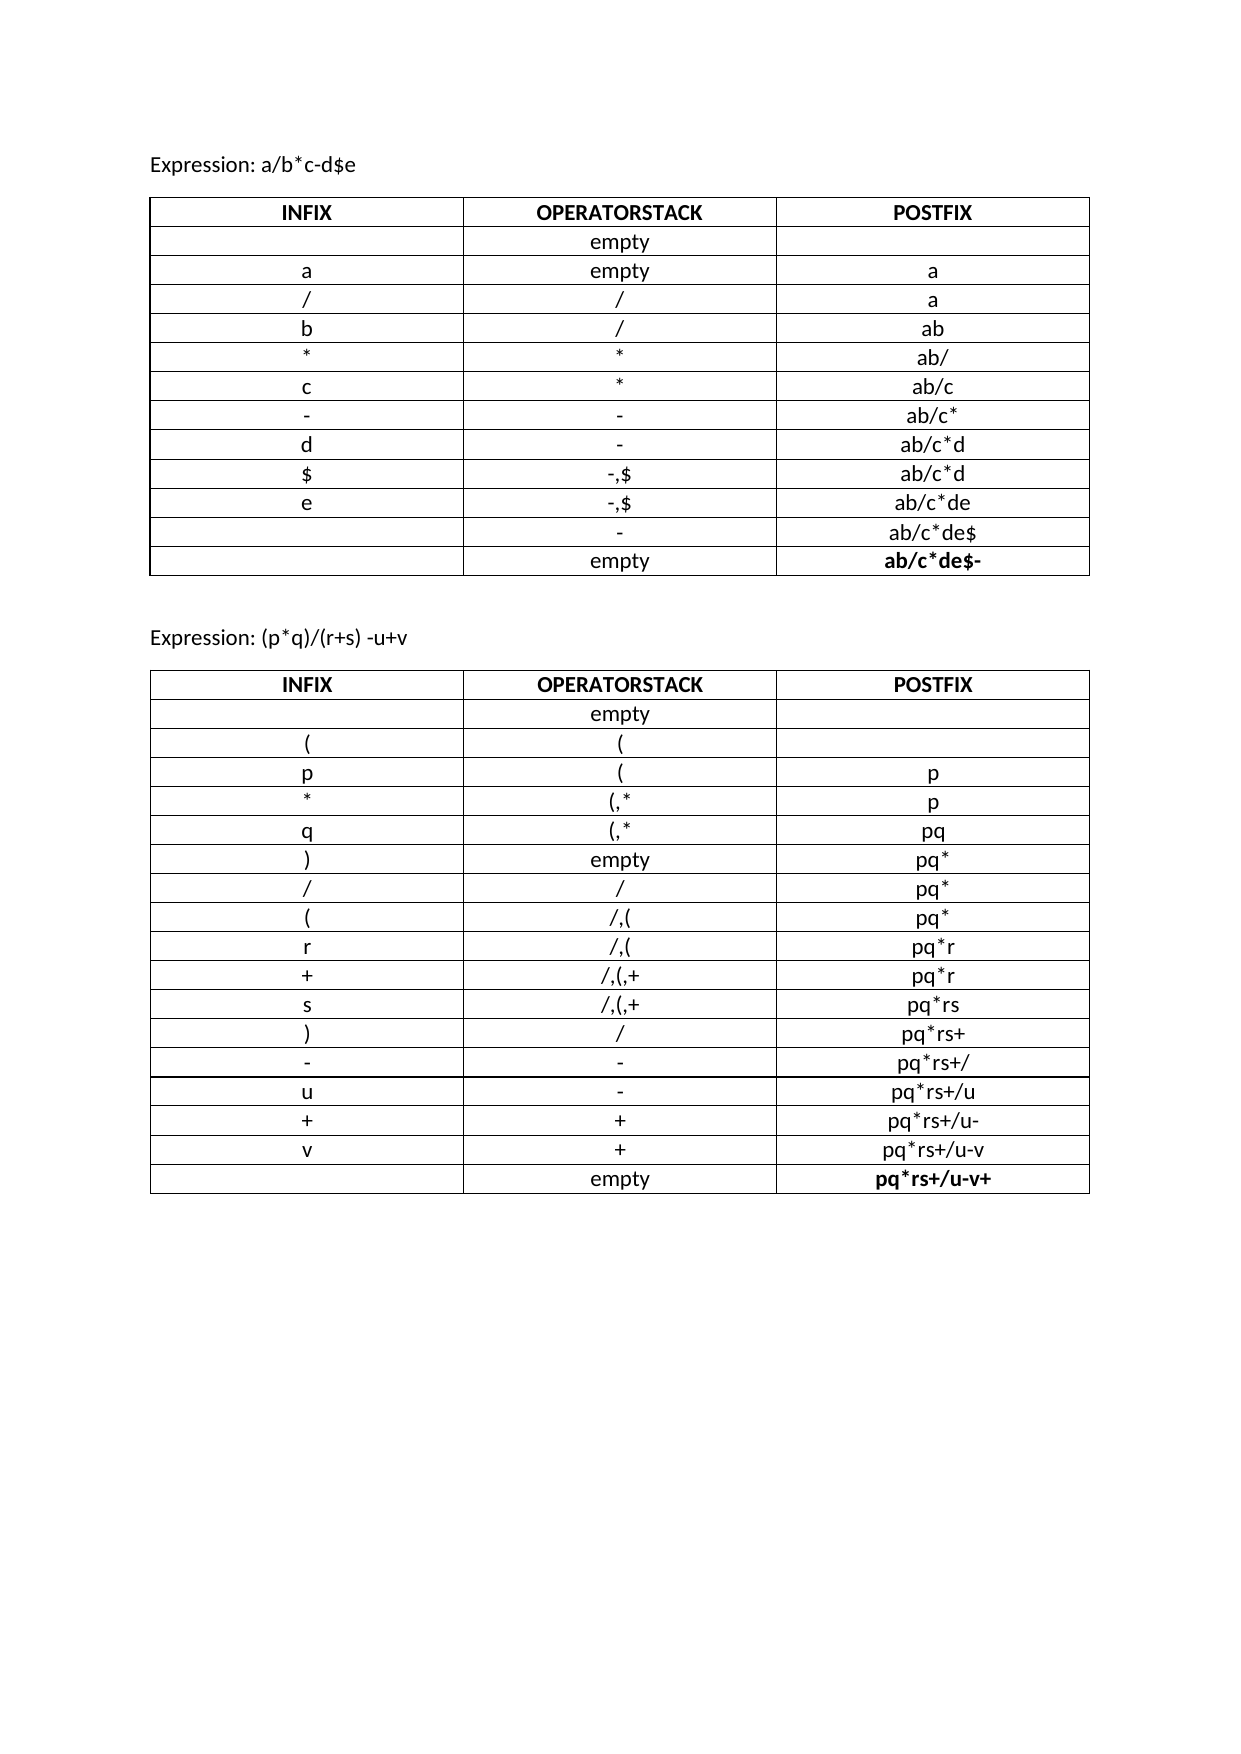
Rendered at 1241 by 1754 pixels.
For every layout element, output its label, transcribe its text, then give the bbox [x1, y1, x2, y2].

table_cell pq [777, 816, 1089, 844]
table_cell d [151, 430, 463, 458]
table_cell /,(,+ [464, 990, 776, 1018]
table_cell ab/c*d [777, 430, 1089, 458]
table_cell empty [464, 256, 776, 284]
table_cell + [151, 961, 463, 989]
table_cell [151, 700, 463, 728]
table_cell /,( [464, 903, 776, 931]
table_cell pq* [777, 845, 1089, 873]
table_cell ab [777, 314, 1089, 342]
table_cell empty [464, 845, 776, 873]
table_cell / [464, 1019, 776, 1047]
table_cell / [151, 874, 463, 902]
table_cell a [777, 256, 1089, 284]
table_cell ) [151, 1019, 463, 1047]
table_cell /,(,+ [464, 961, 776, 989]
table_cell - [151, 1048, 463, 1076]
table_cell * [151, 343, 463, 371]
table_cell + [464, 1136, 776, 1163]
table_cell b [151, 314, 463, 342]
table_cell - [151, 401, 463, 429]
table_cell + [464, 1106, 776, 1134]
table_cell ab/ [777, 343, 1089, 371]
table_cell ab/c [777, 372, 1089, 400]
table_cell ab/c* [777, 401, 1089, 429]
table_cell e [151, 489, 463, 517]
table_cell [151, 518, 463, 546]
table_cell q [151, 816, 463, 844]
table_cell * [464, 372, 776, 400]
table_cell r [151, 932, 463, 960]
table_cell ab/c*d [777, 460, 1089, 487]
table_cell p [151, 758, 463, 786]
table_cell pq*r [777, 961, 1089, 989]
table_header INFIX [151, 198, 463, 226]
table_header OPERATORSTACK [464, 198, 776, 226]
table_cell a [151, 256, 463, 284]
table_cell - [464, 1078, 776, 1105]
table_cell - [464, 430, 776, 458]
table_cell / [151, 285, 463, 313]
table_cell ( [464, 729, 776, 757]
table_cell / [464, 314, 776, 342]
text Expression: a/b*c-d$e [150, 150, 1090, 178]
table_cell pq* [777, 903, 1089, 931]
table_cell pq*rs+/u-v+ [777, 1165, 1089, 1193]
table_cell [777, 700, 1089, 728]
table_header OPERATORSTACK [464, 671, 776, 698]
table_cell pq*r [777, 932, 1089, 960]
table_cell ab/c*de$ [777, 518, 1089, 546]
table_cell p [777, 758, 1089, 786]
table_cell empty [464, 700, 776, 728]
table_cell (,* [464, 787, 776, 815]
table_cell + [151, 1106, 463, 1134]
table_cell [151, 1165, 463, 1193]
table_cell (,* [464, 816, 776, 844]
table_cell c [151, 372, 463, 400]
table_cell - [464, 401, 776, 429]
table_cell pq*rs+/u- [777, 1106, 1089, 1134]
table_cell $ [151, 460, 463, 487]
table_cell ( [151, 903, 463, 931]
text Expression: (p*q)/(r+s) -u+v [150, 623, 1090, 651]
table_cell -,$ [464, 460, 776, 487]
table_cell / [464, 285, 776, 313]
table_cell s [151, 990, 463, 1018]
table_cell a [777, 285, 1089, 313]
table_cell ( [151, 729, 463, 757]
table_cell ab/c*de [777, 489, 1089, 517]
table_cell empty [464, 547, 776, 575]
table_cell [777, 227, 1089, 255]
table_header INFIX [151, 671, 463, 698]
table_header POSTFIX [777, 671, 1089, 698]
table_cell pq* [777, 874, 1089, 902]
table_cell / [464, 874, 776, 902]
table_cell pq*rs+/u-v [777, 1136, 1089, 1163]
table_cell pq*rs+ [777, 1019, 1089, 1047]
table_cell - [464, 518, 776, 546]
table_cell p [777, 787, 1089, 815]
table_cell u [151, 1078, 463, 1105]
table_cell ab/c*de$- [777, 547, 1089, 575]
table_header POSTFIX [777, 198, 1089, 226]
table_cell [777, 729, 1089, 757]
table_cell empty [464, 227, 776, 255]
table_cell pq*rs+/u [777, 1078, 1089, 1105]
table_cell empty [464, 1165, 776, 1193]
table_cell [151, 227, 463, 255]
table_cell ) [151, 845, 463, 873]
table_cell v [151, 1136, 463, 1163]
table_cell pq*rs [777, 990, 1089, 1018]
table_cell -,$ [464, 489, 776, 517]
table_cell pq*rs+/ [777, 1048, 1089, 1076]
table_cell /,( [464, 932, 776, 960]
table_cell [151, 547, 463, 575]
table_cell ( [464, 758, 776, 786]
table_cell - [464, 1048, 776, 1076]
table_cell * [464, 343, 776, 371]
table_cell * [151, 787, 463, 815]
